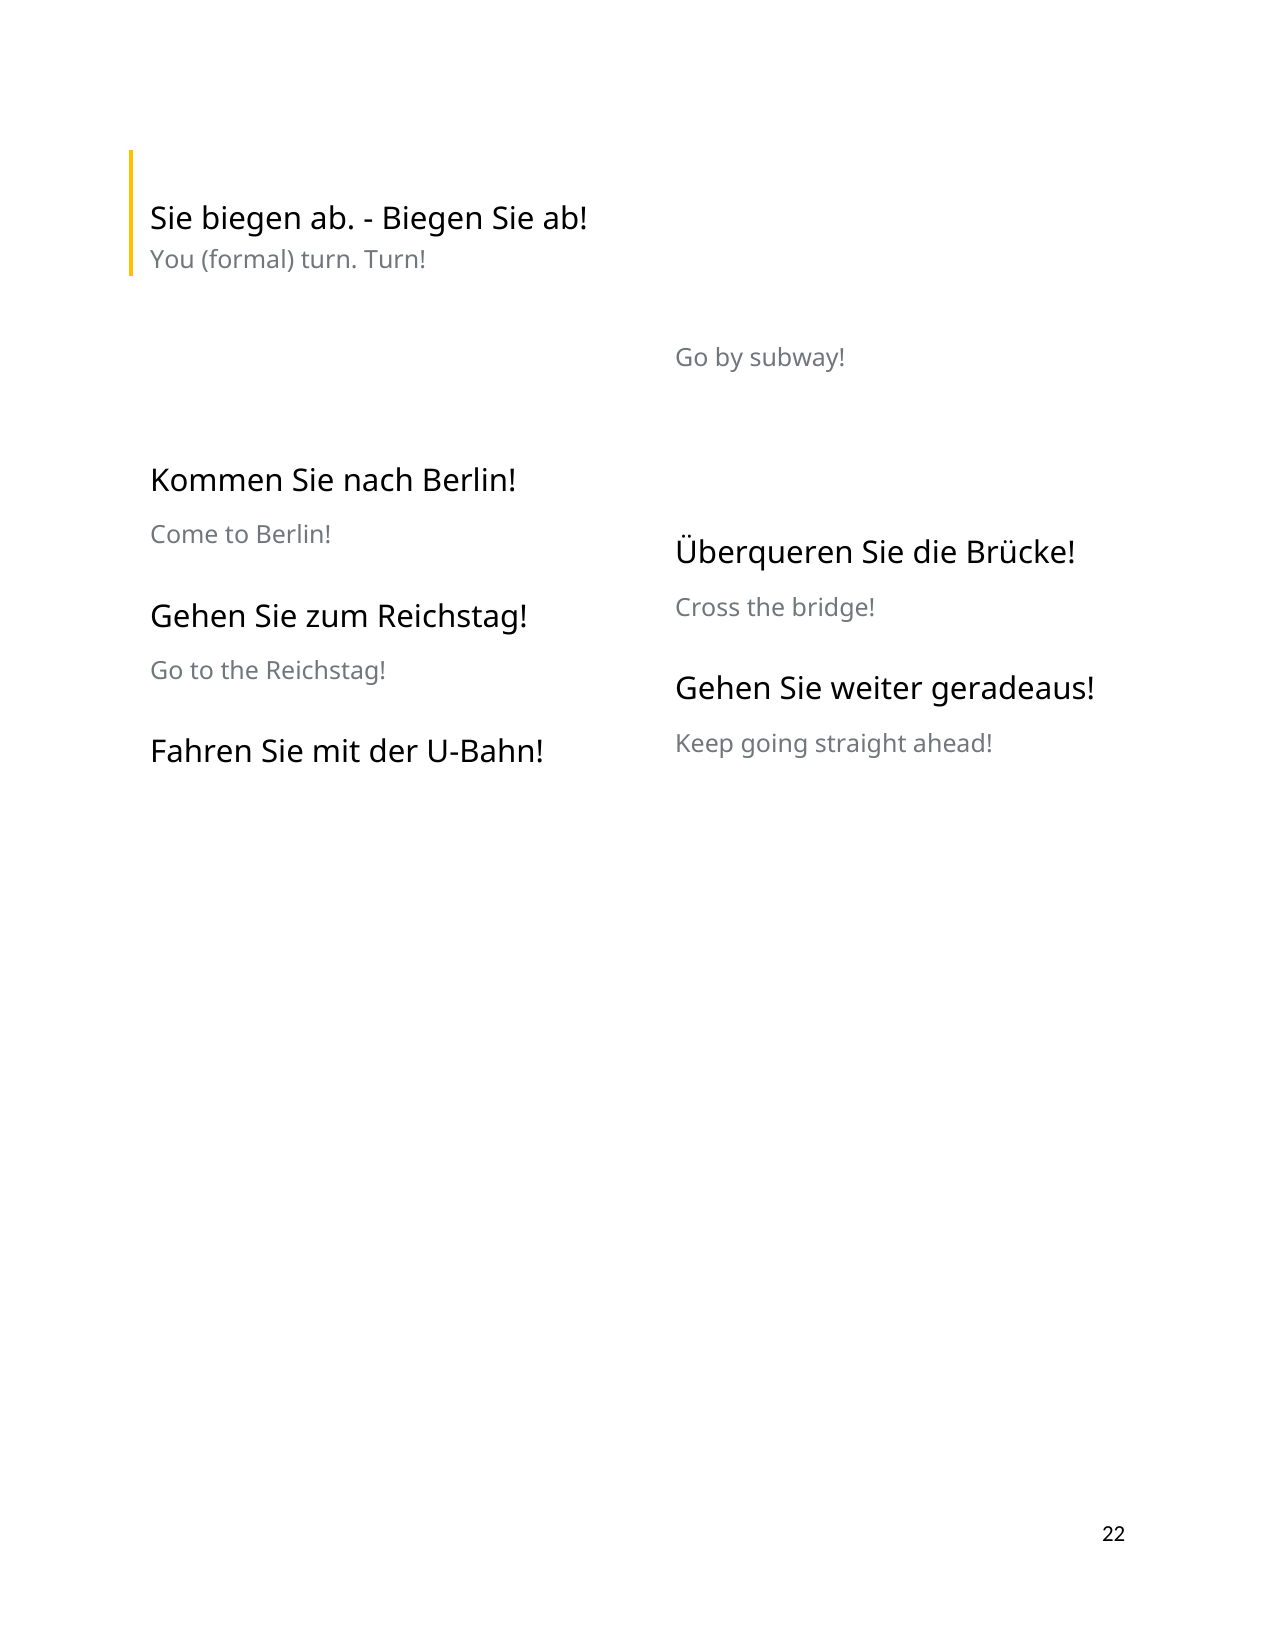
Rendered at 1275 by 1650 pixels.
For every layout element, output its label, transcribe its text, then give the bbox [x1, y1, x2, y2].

text Come to Berlin! [150, 517, 600, 551]
text Cross the bridge! [675, 590, 1125, 624]
text Go to the Reichstag! [150, 653, 600, 687]
text Fahren Sie mit der U-Bahn! [150, 729, 600, 772]
text Überqueren Sie die Brücke! [675, 531, 1125, 573]
text Sie biegen ab. - Biegen Sie ab! [133, 196, 1125, 238]
text You (formal) turn. Turn! [133, 242, 1125, 276]
text Keep going straight ahead! [675, 726, 1125, 759]
text Gehen Sie weiter geradeaus! [675, 666, 1125, 709]
text Gehen Sie zum Reichstag! [150, 594, 600, 636]
text Go by subway! [675, 339, 1125, 373]
text Kommen Sie nach Berlin! [150, 458, 600, 501]
